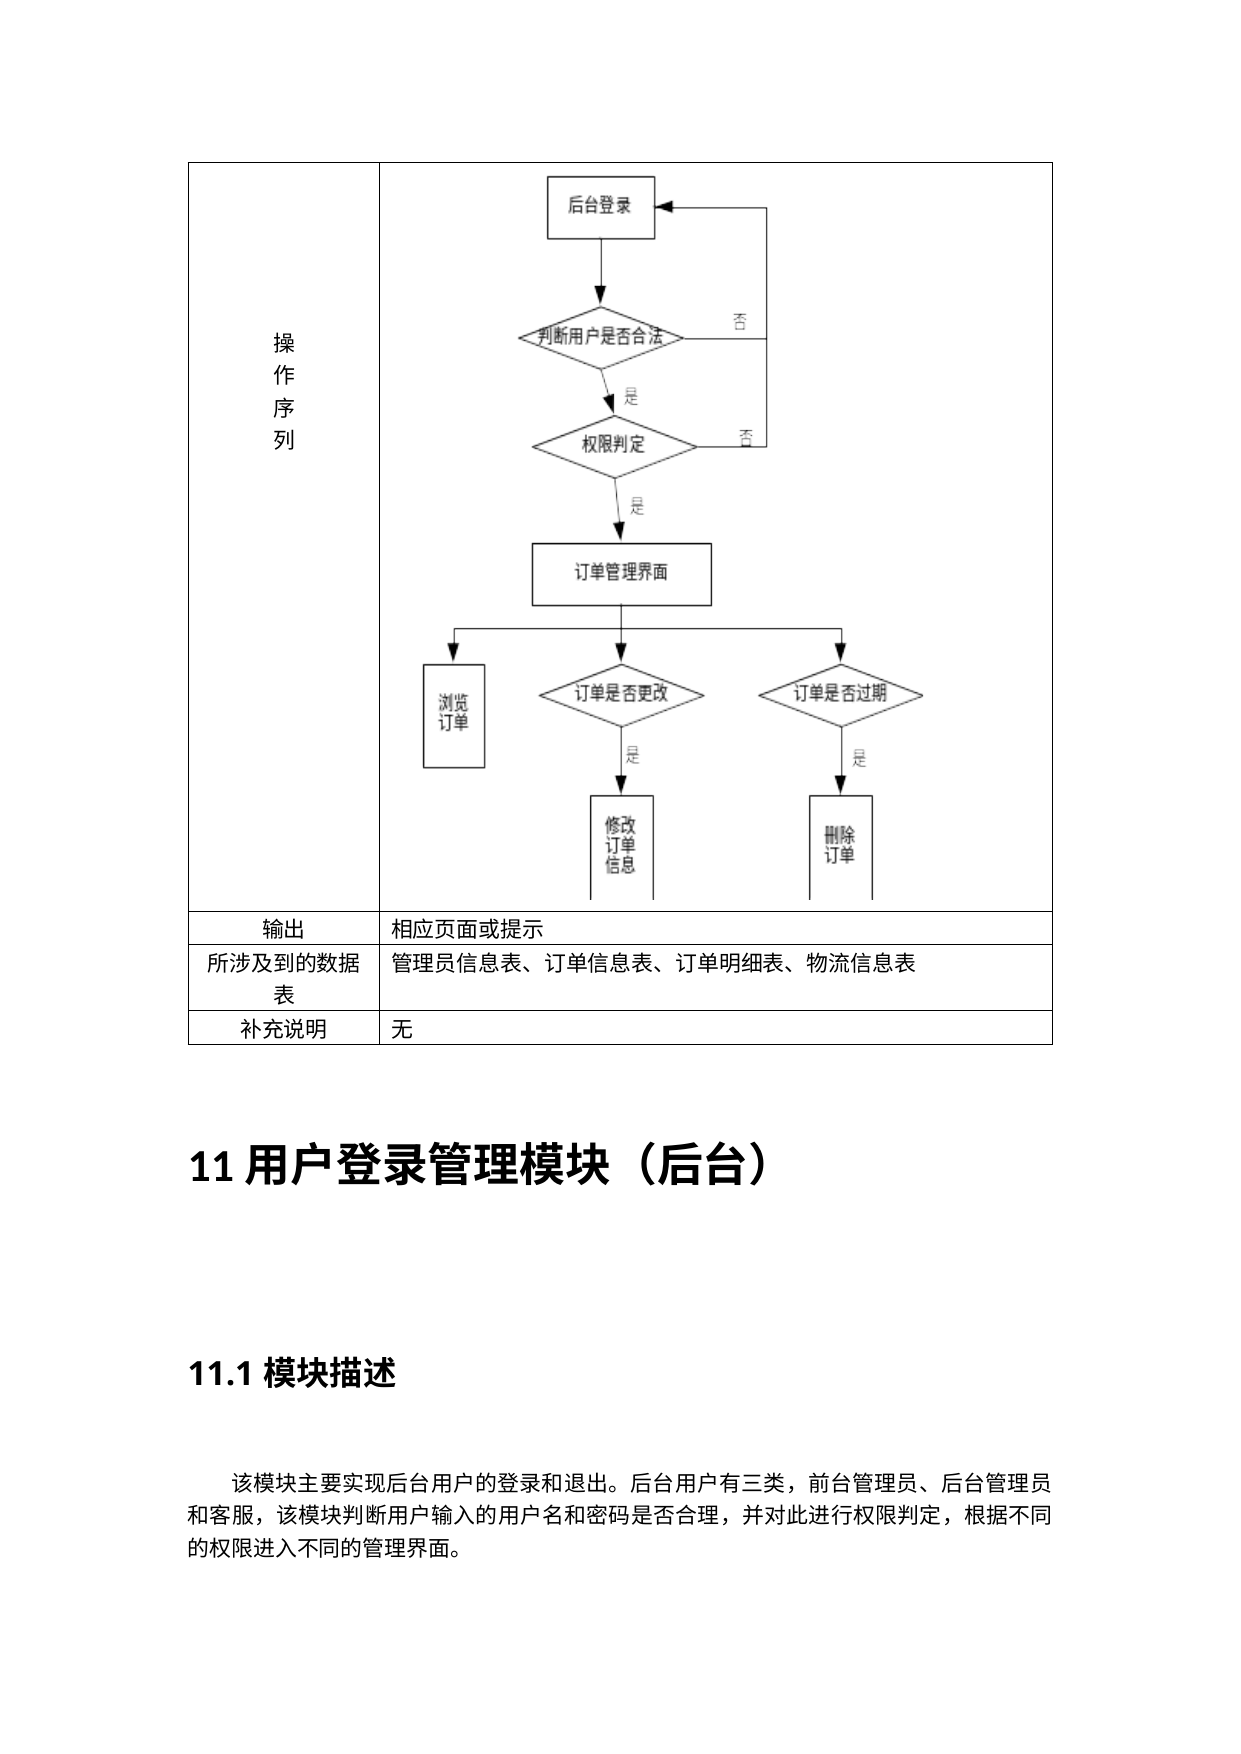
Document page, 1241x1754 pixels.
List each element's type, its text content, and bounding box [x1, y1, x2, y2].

table_cell 无 [380, 1011, 1052, 1044]
subtitle 11.1 模块描述 [187, 1338, 1053, 1403]
table_cell 管理员信息表、订单信息表、订单明细表、物流信息表 [380, 945, 1052, 1010]
table_cell [380, 163, 1052, 911]
table_cell 相应页面或提示 [380, 912, 1052, 944]
table_cell 操 作 序 列 [189, 163, 379, 911]
subtitle 11 用户登录管理模块（后台） [187, 1113, 1053, 1210]
text 该模块主要实现后台用户的登录和退出。后台用户有三类，前台管理员、后台管理员和客服，该模块判断用户输入的用户名和密码是否合理，并对此进行权限判定，根据不同的权限进入不同的管理界面。 [187, 1465, 1053, 1563]
table_cell 所涉及到的数据表 [189, 945, 379, 1010]
table_cell 补充说明 [189, 1011, 379, 1044]
table_cell 输出 [189, 912, 379, 944]
